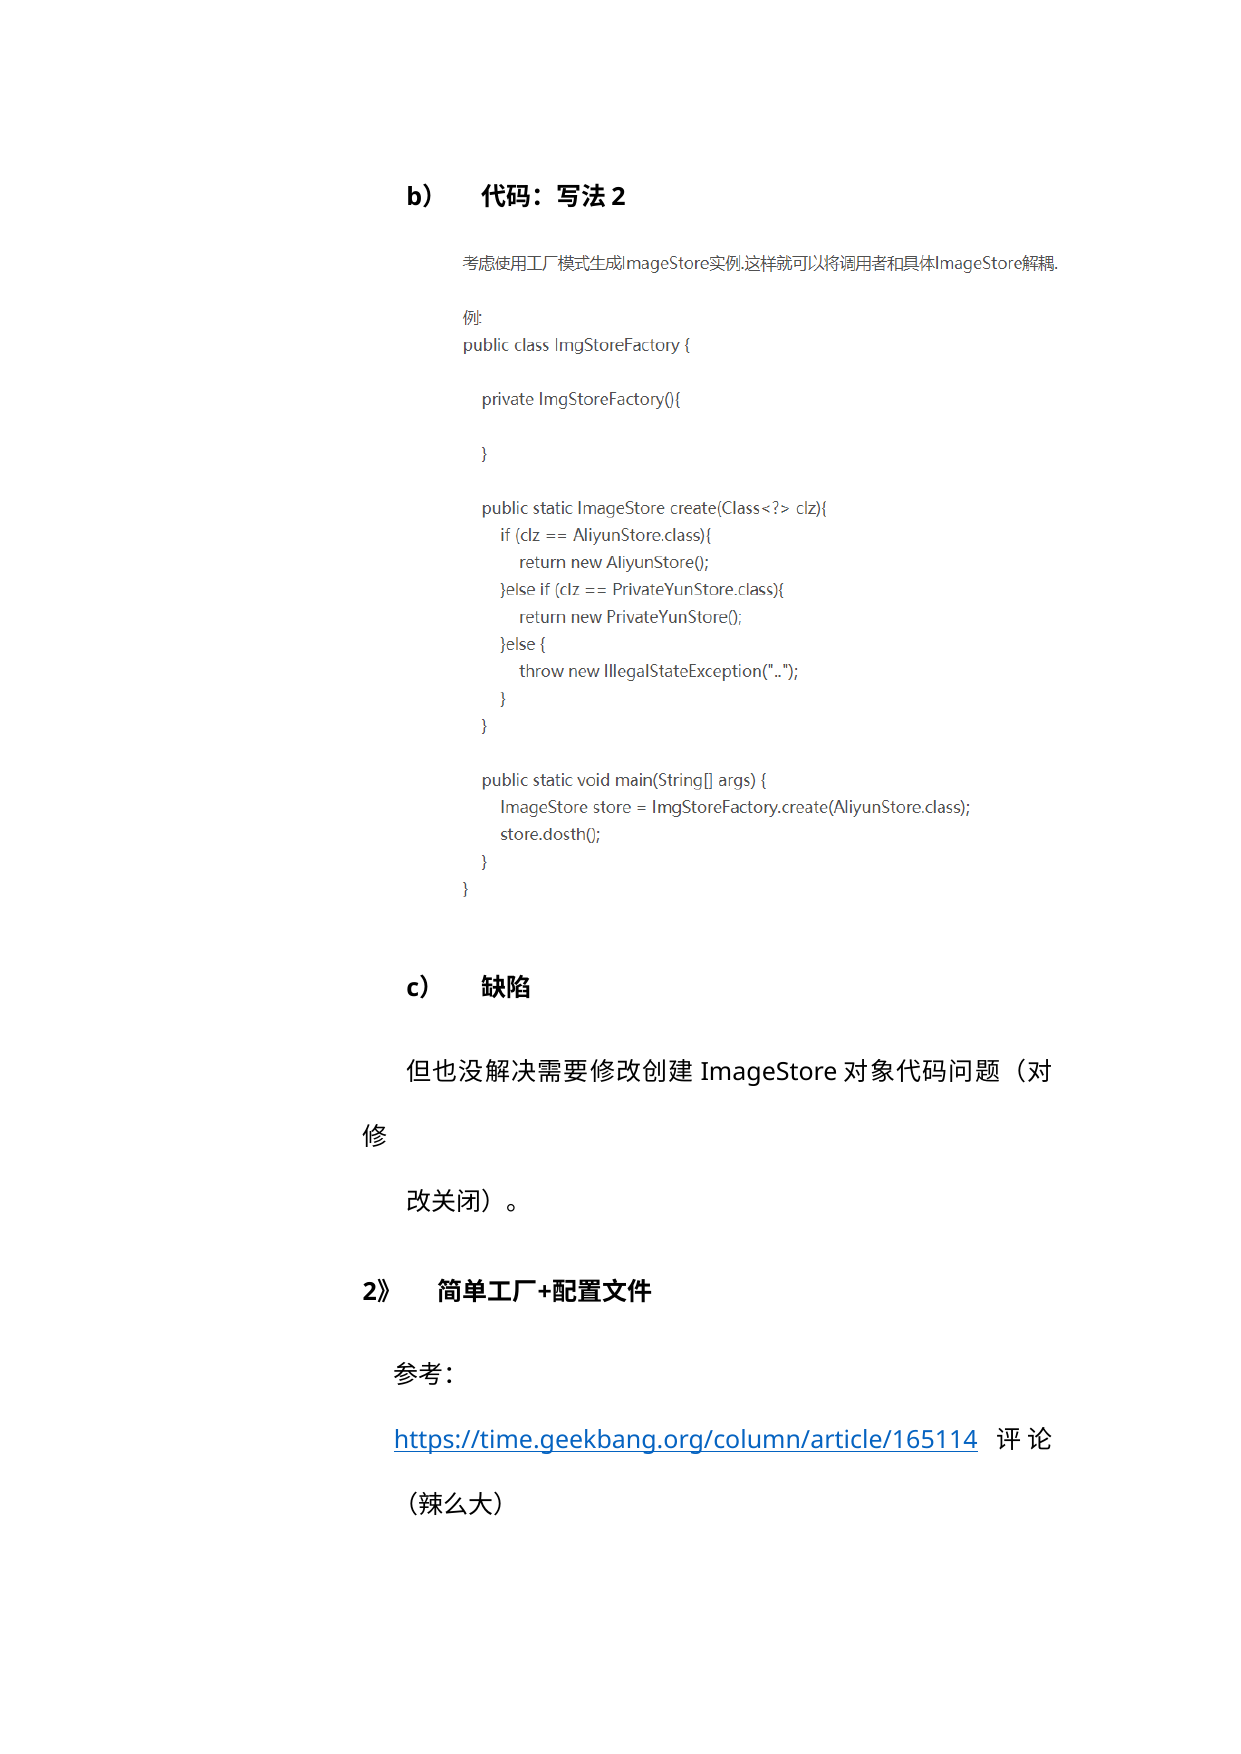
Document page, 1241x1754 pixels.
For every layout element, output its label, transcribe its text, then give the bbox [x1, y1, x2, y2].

text 但也没解决需要修改创建ImageStore对象代码问题（对修 [362, 1037, 1053, 1167]
text https://time.geekbang.org/column/article/165114 评论（辣么大） [394, 1405, 1053, 1535]
subtitle 简单工厂+配置文件 [362, 1257, 1053, 1322]
picture [450, 245, 1067, 906]
subtitle 缺陷 [406, 953, 1053, 1018]
subtitle 代码：写法2 [406, 162, 1053, 227]
text 改关闭）。 [362, 1167, 1053, 1232]
text 参考： [394, 1340, 1053, 1405]
